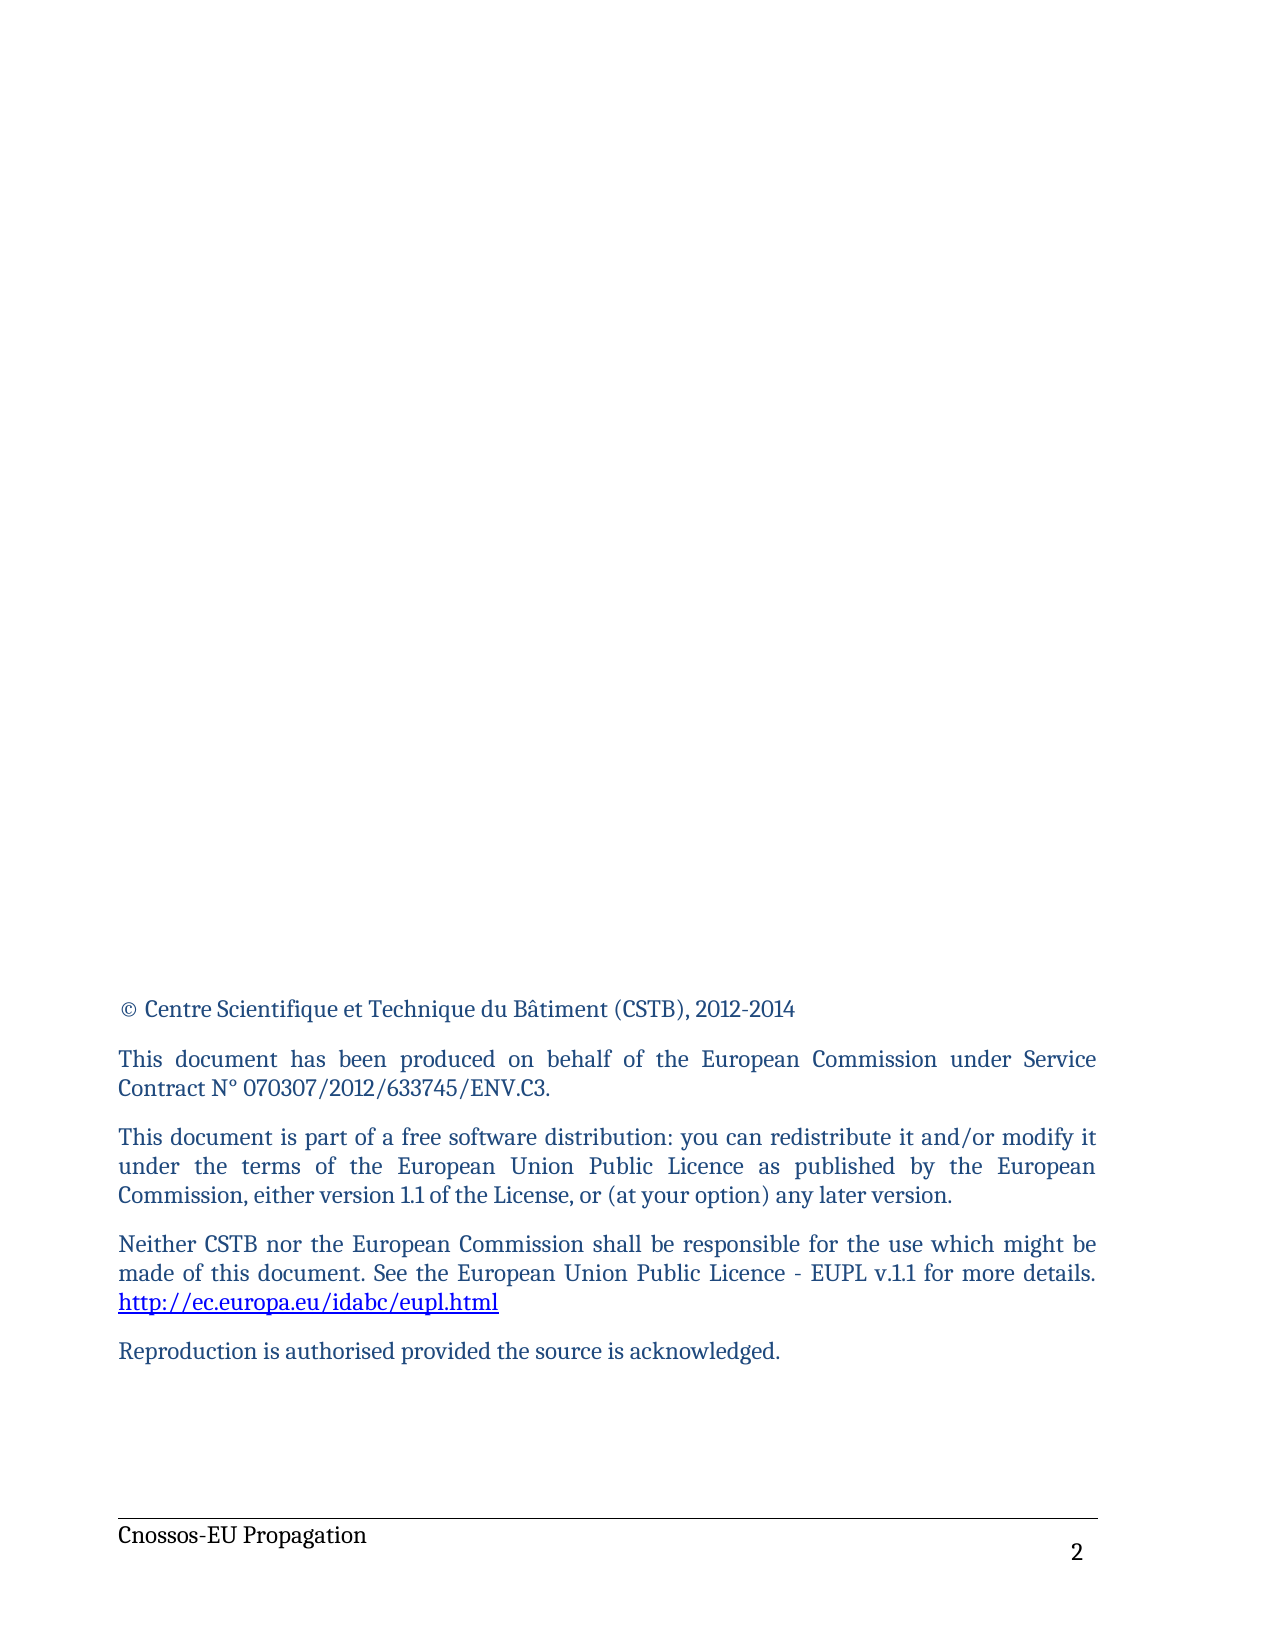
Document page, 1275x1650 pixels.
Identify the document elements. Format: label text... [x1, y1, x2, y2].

text Reproduction is authorised provided the source is acknowledged. [118, 1337, 1098, 1366]
text This document has been produced on behalf of the European Commission under Service Contract N° 070307/2012/633745/ENV.C3. [118, 1045, 1098, 1102]
text Neither CSTB nor the European Commission shall be responsible for the use which might be made of this document. See the European Union Public Licence - EUPL v.1.1 for more details. http://ec.europa.eu/idabc/eupl.html [118, 1230, 1098, 1316]
text This document is part of a free software distribution: you can redistribute it and/or modify it under the terms of the European Union Public Licence as published by the European Commission, either version 1.1 of the License, or (at your option) any later version. [118, 1123, 1098, 1209]
text © Centre Scientifique et Technique du Bâtiment (CSTB), 2012-2014 [118, 995, 1098, 1024]
